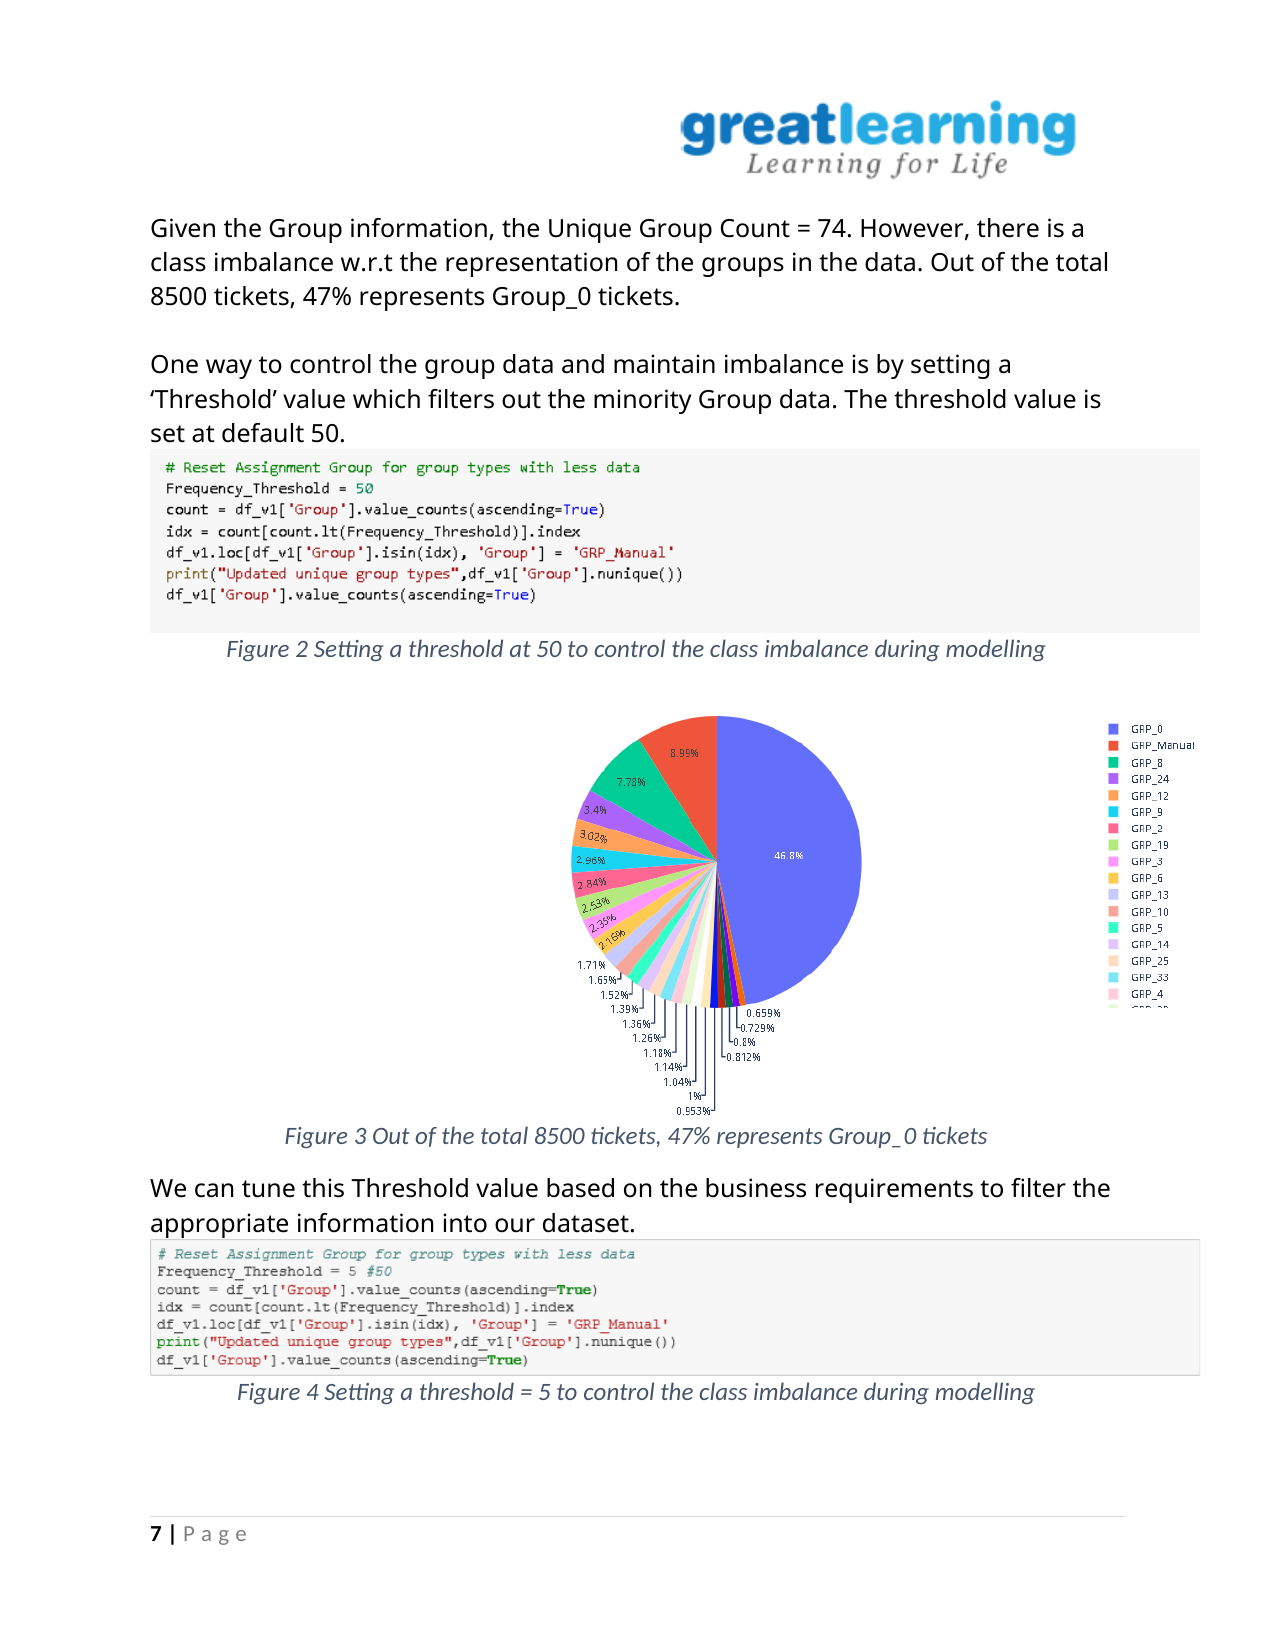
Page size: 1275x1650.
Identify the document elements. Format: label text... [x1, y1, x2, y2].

text Given the Group information, the Unique Group Count = 74. However, there is a class imbalance w.r.t the representation of the groups in the data. Out of the total 8500 tickets, 47% represents Group_0 tickets. [150, 211, 1125, 313]
text Figure 2 Setting a threshold at 50 to control the class imbalance during modelling [150, 633, 1125, 663]
picture [645, 75, 1125, 211]
picture [150, 449, 1200, 633]
text Figure 4 Setting a threshold = 5 to control the class imbalance during modelling [150, 1376, 1125, 1406]
text One way to control the group data and maintain imbalance is by setting a ‘Threshold’ value which filters out the minority Group data. The threshold value is set at default 50. [150, 347, 1125, 449]
picture [150, 1239, 1200, 1376]
text Figure 3 Out of the total 8500 tickets, 47% represents Group_0 tickets [150, 1120, 1125, 1150]
text We can tune this Threshold value based on the business requirements to filter the appropriate information into our dataset. [150, 1171, 1125, 1239]
picture [150, 684, 1196, 1120]
